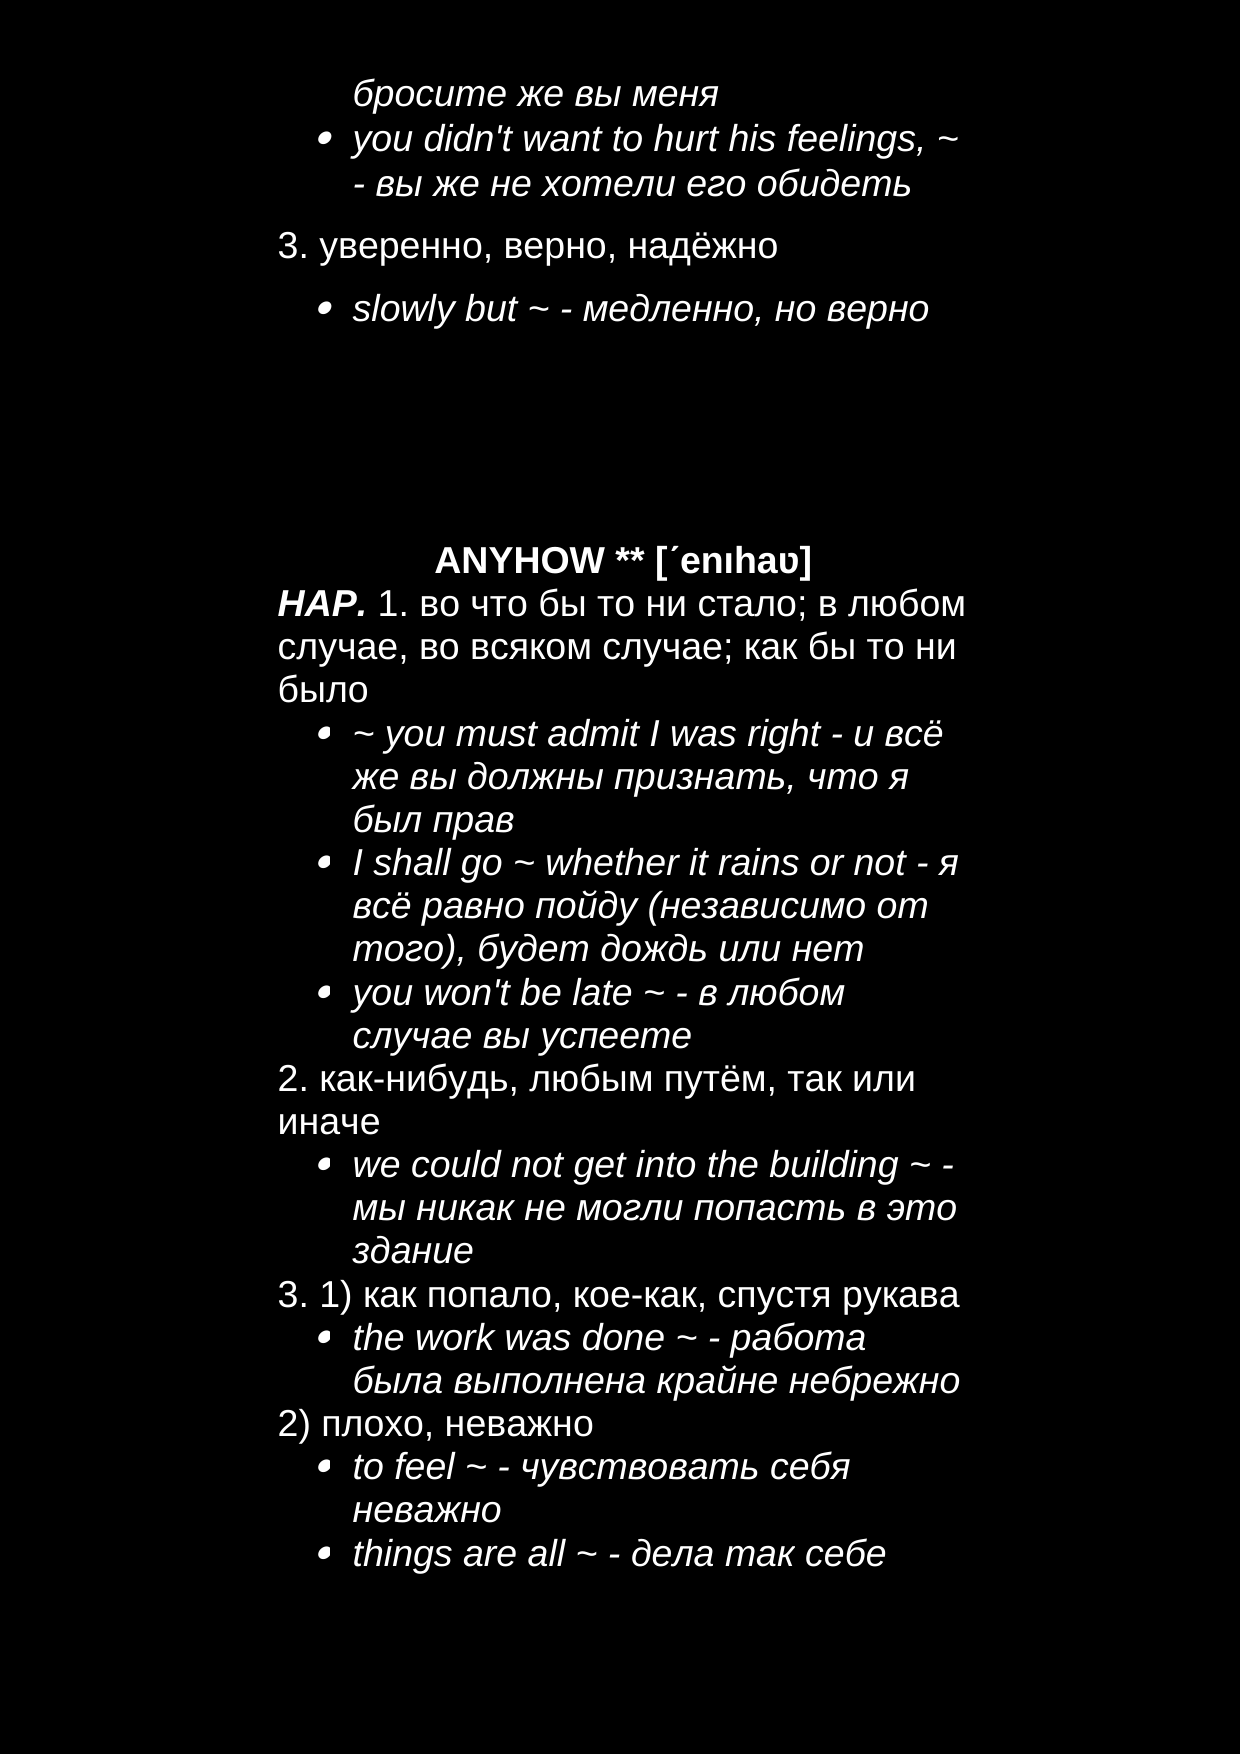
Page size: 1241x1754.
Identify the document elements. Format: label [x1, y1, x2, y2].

table_header [270, 62, 976, 1669]
